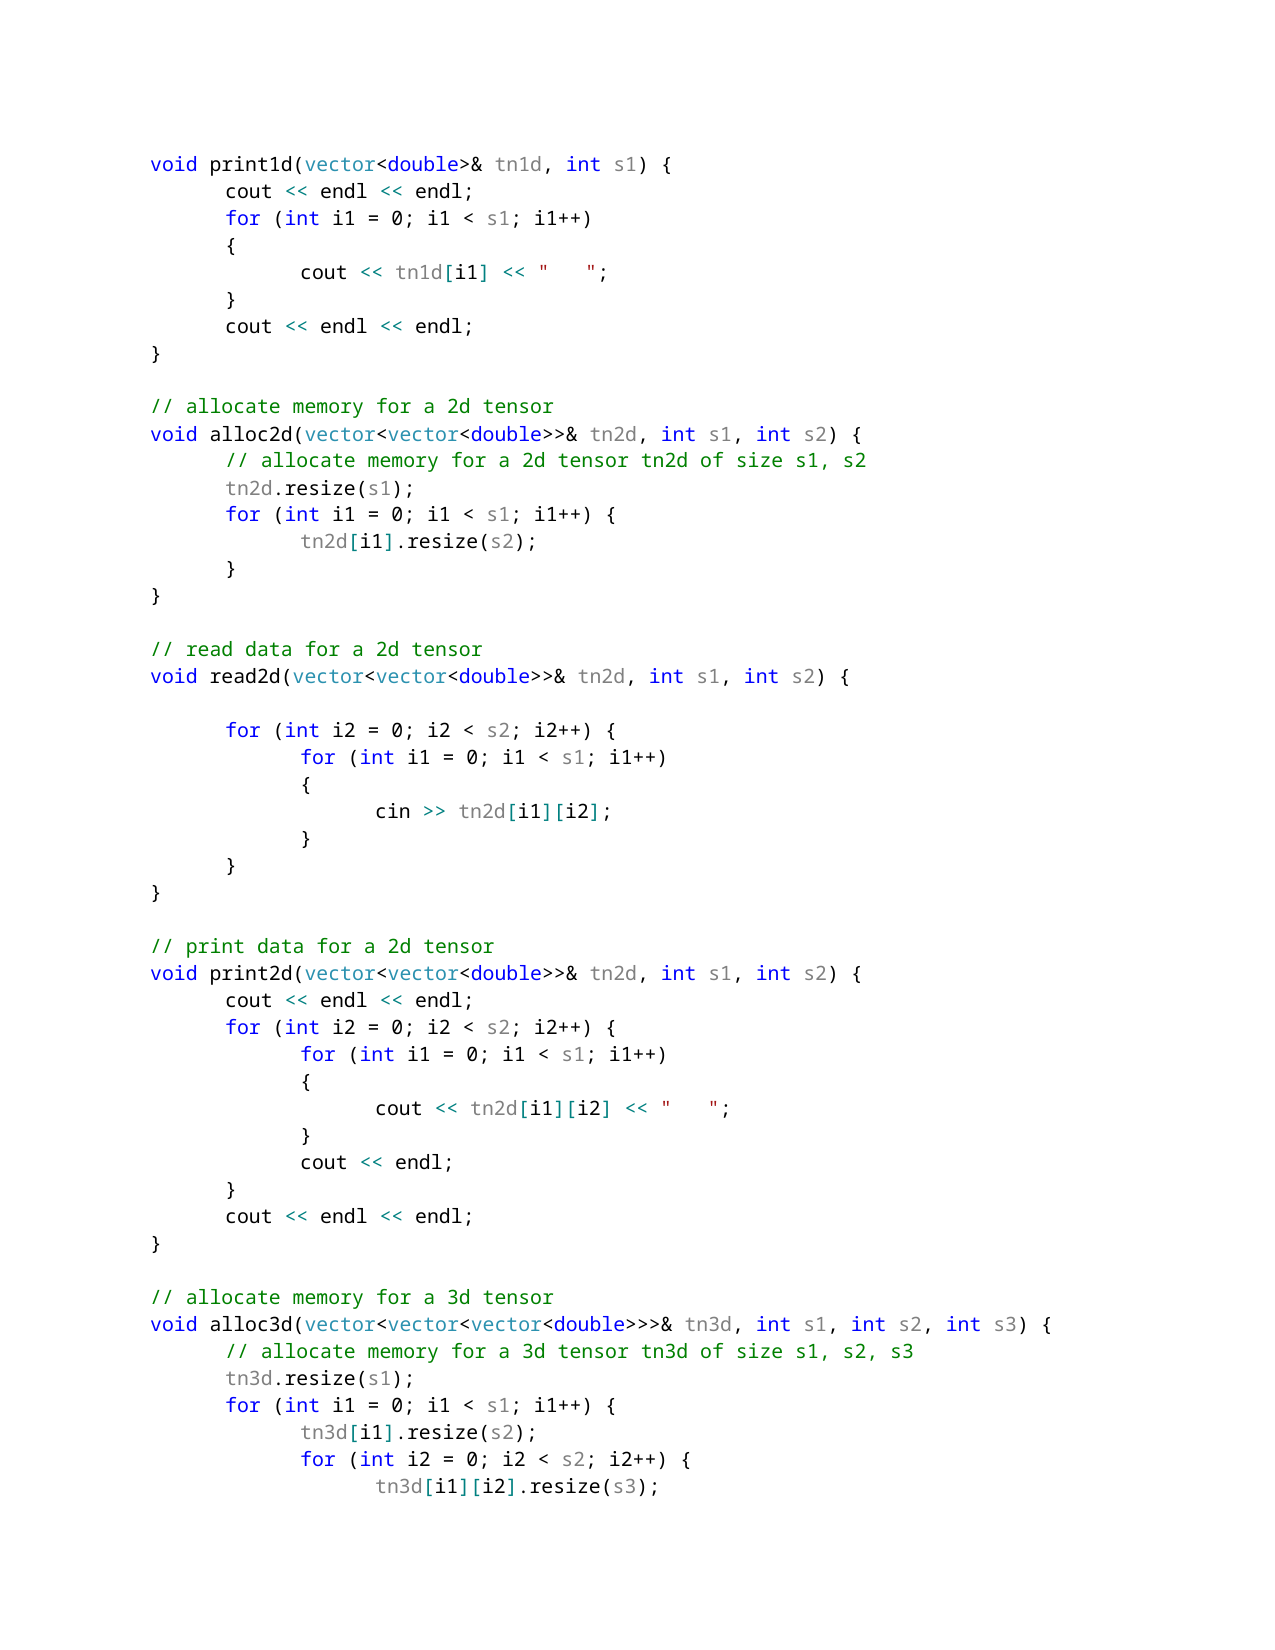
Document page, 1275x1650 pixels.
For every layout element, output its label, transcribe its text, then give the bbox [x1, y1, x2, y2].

text void read2d(vector<vector<double>>& tn2d, int s1, int s2) { [150, 663, 1125, 689]
text cout << endl << endl; [150, 1202, 1125, 1229]
text cout << endl << endl; [150, 312, 1125, 339]
text // print data for a 2d tensor [150, 932, 1125, 959]
text void print1d(vector<double>& tn1d, int s1) { [150, 150, 1125, 177]
text // allocate memory for a 2d tensor tn2d of size s1, s2 [150, 447, 1125, 474]
text for (int i1 = 0; i1 < s1; i1++) [150, 204, 1125, 231]
text for (int i2 = 0; i2 < s2; i2++) { [150, 1013, 1125, 1040]
text void alloc2d(vector<vector<double>>& tn2d, int s1, int s2) { [150, 420, 1125, 447]
text // read data for a 2d tensor [150, 636, 1125, 663]
text { [150, 771, 1125, 797]
text for (int i2 = 0; i2 < s2; i2++) { [150, 1445, 1125, 1472]
text for (int i1 = 0; i1 < s1; i1++) [150, 1040, 1125, 1067]
text } [150, 285, 1125, 312]
text tn3d[i1].resize(s2); [150, 1418, 1125, 1445]
text } [150, 851, 1125, 878]
text cout << endl; [150, 1148, 1125, 1175]
text for (int i1 = 0; i1 < s1; i1++) [150, 743, 1125, 771]
text } [150, 1229, 1125, 1256]
text } [150, 1175, 1125, 1202]
text } [150, 878, 1125, 905]
text cin >> tn2d[i1][i2]; [150, 797, 1125, 824]
text cout << tn2d[i1][i2] << " "; [150, 1094, 1125, 1121]
text // allocate memory for a 2d tensor [150, 393, 1125, 420]
text } [150, 555, 1125, 582]
text for (int i2 = 0; i2 < s2; i2++) { [150, 717, 1125, 743]
text { [150, 1067, 1125, 1094]
text } [150, 339, 1125, 366]
text // allocate memory for a 3d tensor [150, 1283, 1125, 1310]
text } [150, 1121, 1125, 1148]
text cout << endl << endl; [150, 177, 1125, 204]
text tn2d.resize(s1); [150, 474, 1125, 501]
text tn2d[i1].resize(s2); [150, 528, 1125, 555]
text tn3d[i1][i2].resize(s3); [150, 1472, 1125, 1499]
text tn3d.resize(s1); [150, 1364, 1125, 1391]
text void alloc3d(vector<vector<vector<double>>>& tn3d, int s1, int s2, int s3) { [150, 1310, 1125, 1337]
text cout << endl << endl; [150, 986, 1125, 1013]
text // allocate memory for a 3d tensor tn3d of size s1, s2, s3 [150, 1337, 1125, 1364]
text for (int i1 = 0; i1 < s1; i1++) { [150, 1391, 1125, 1418]
text { [150, 231, 1125, 258]
text for (int i1 = 0; i1 < s1; i1++) { [150, 501, 1125, 528]
text cout << tn1d[i1] << " "; [150, 258, 1125, 285]
text } [150, 824, 1125, 851]
text } [150, 582, 1125, 609]
text void print2d(vector<vector<double>>& tn2d, int s1, int s2) { [150, 959, 1125, 986]
